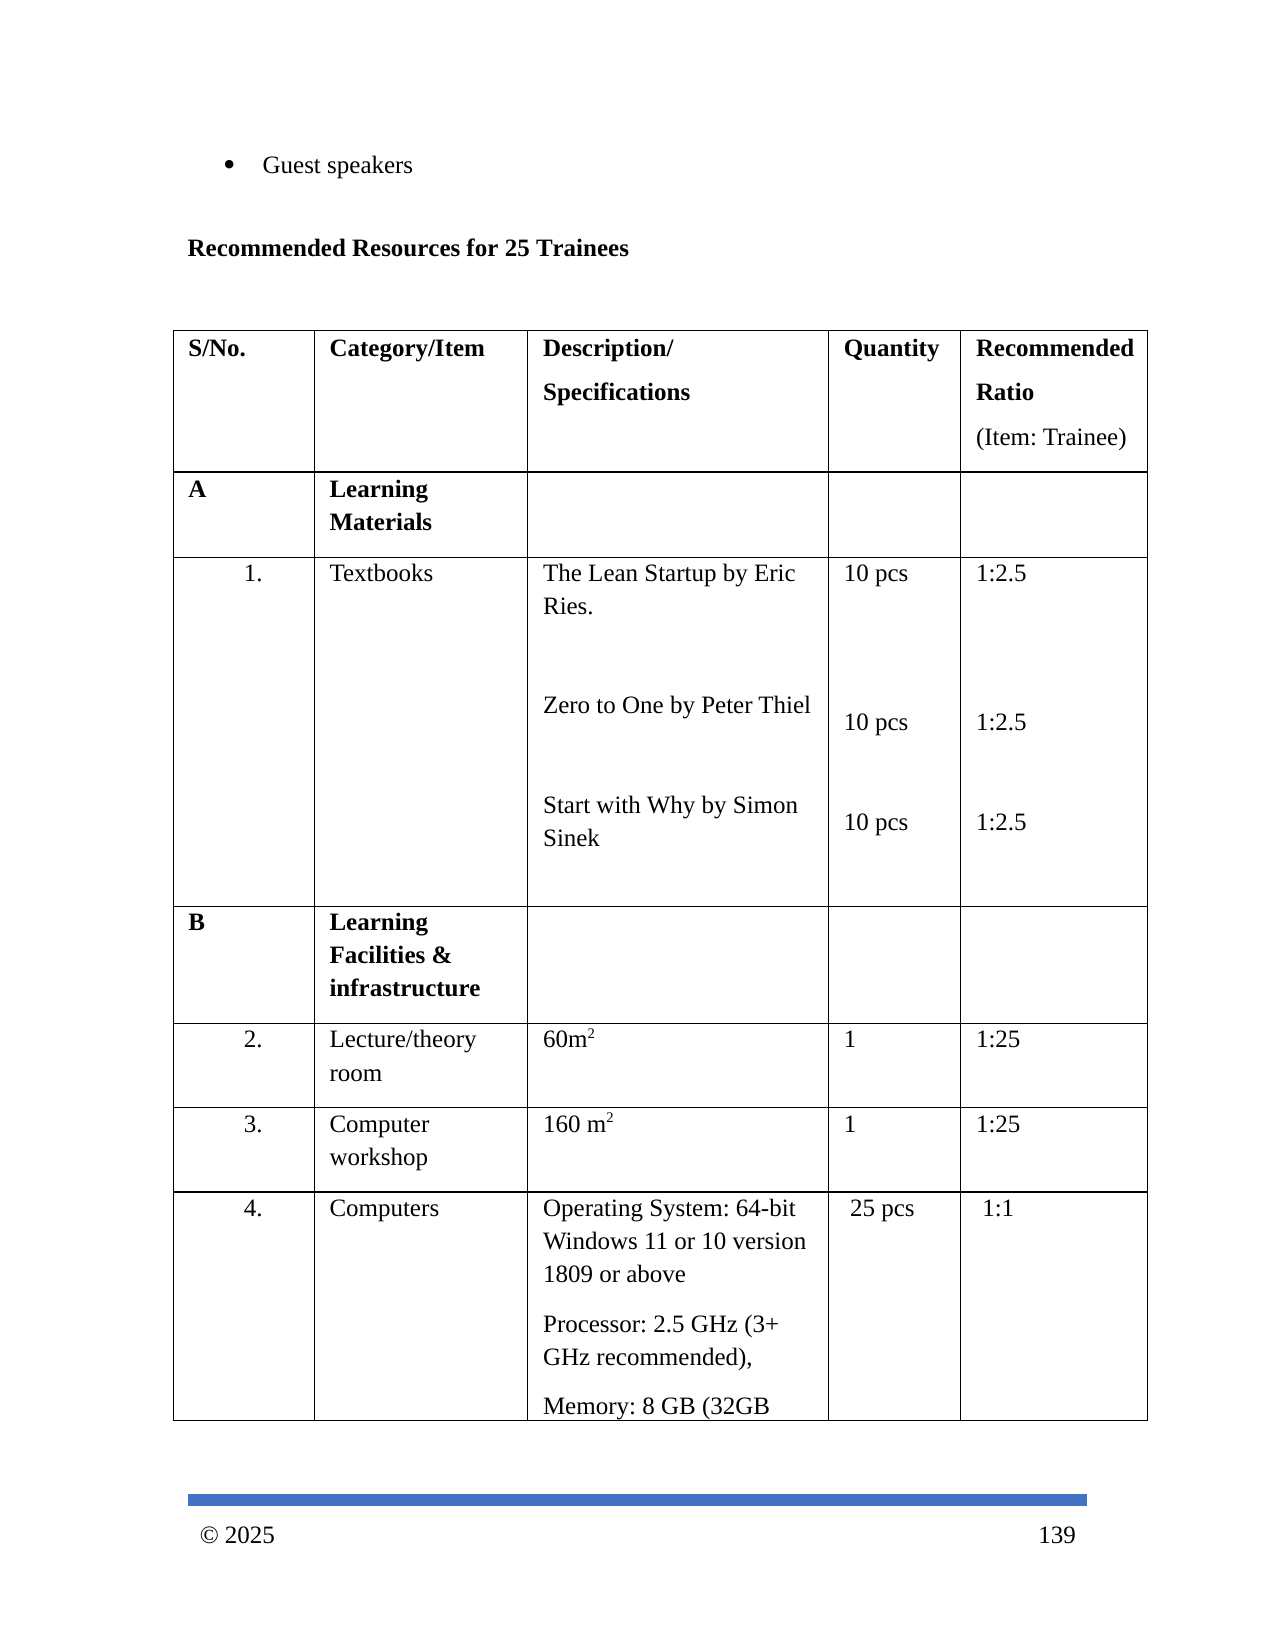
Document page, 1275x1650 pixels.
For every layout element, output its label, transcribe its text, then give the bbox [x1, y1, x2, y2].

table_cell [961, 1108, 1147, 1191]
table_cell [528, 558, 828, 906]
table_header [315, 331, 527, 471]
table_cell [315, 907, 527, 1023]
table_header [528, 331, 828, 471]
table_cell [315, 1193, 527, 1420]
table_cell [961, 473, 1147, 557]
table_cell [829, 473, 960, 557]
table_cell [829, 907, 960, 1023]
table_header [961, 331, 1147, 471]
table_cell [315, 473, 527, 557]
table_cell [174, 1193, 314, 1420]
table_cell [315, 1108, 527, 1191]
list Guest speakers [225, 150, 1087, 179]
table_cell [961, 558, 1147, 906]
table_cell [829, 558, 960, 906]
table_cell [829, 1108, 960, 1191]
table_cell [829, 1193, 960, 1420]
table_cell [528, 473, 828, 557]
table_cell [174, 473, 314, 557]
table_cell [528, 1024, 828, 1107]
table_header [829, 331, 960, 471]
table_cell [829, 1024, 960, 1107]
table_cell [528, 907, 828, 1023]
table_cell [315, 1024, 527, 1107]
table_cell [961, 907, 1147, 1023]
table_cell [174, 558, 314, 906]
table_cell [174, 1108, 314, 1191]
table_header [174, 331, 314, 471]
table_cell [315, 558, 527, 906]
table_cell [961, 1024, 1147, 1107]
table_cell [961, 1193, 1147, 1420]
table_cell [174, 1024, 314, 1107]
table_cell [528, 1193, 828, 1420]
text Recommended Resources for 25 Trainees [187, 233, 1087, 261]
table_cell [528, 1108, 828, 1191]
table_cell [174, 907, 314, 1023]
